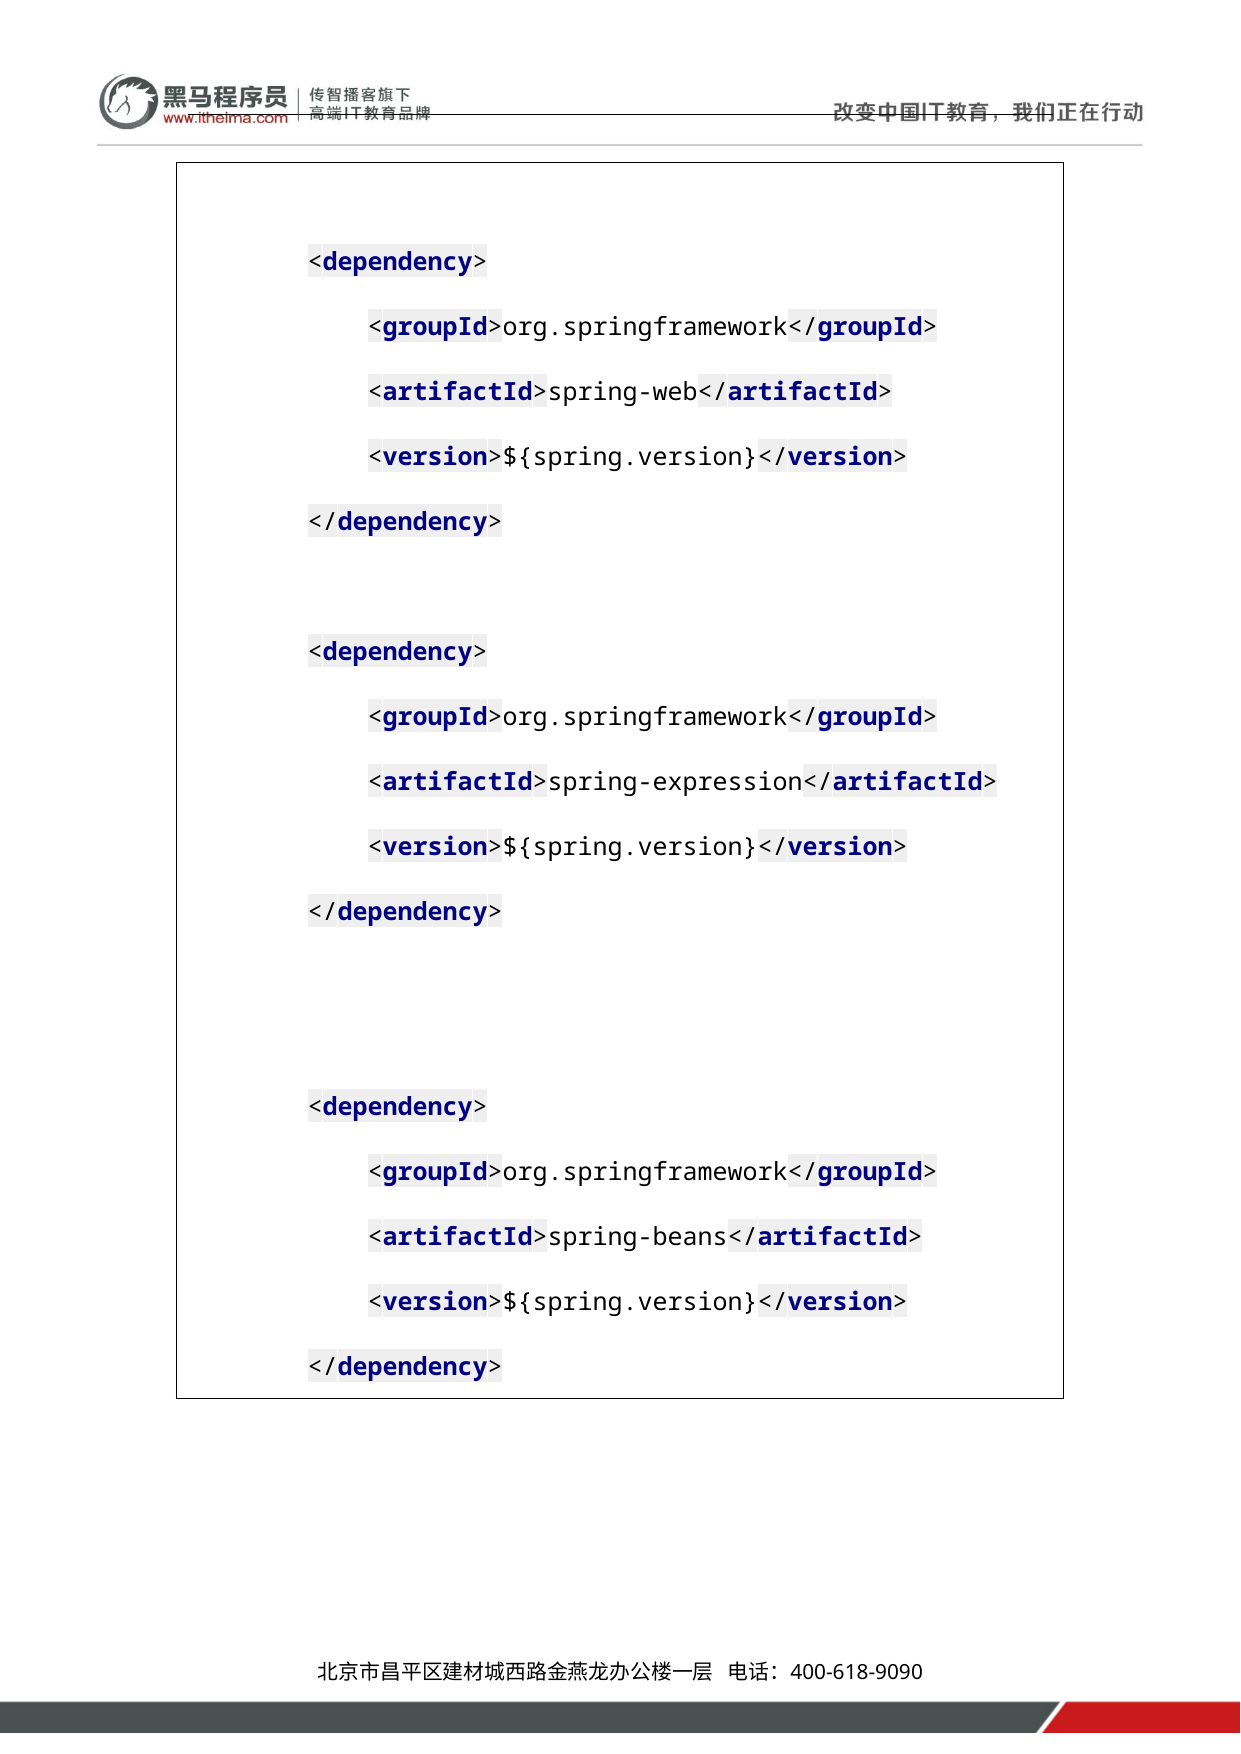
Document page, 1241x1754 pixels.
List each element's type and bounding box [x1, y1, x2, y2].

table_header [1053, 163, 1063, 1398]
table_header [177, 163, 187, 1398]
picture [0, 1643, 1241, 1733]
picture [0, 3, 1241, 153]
